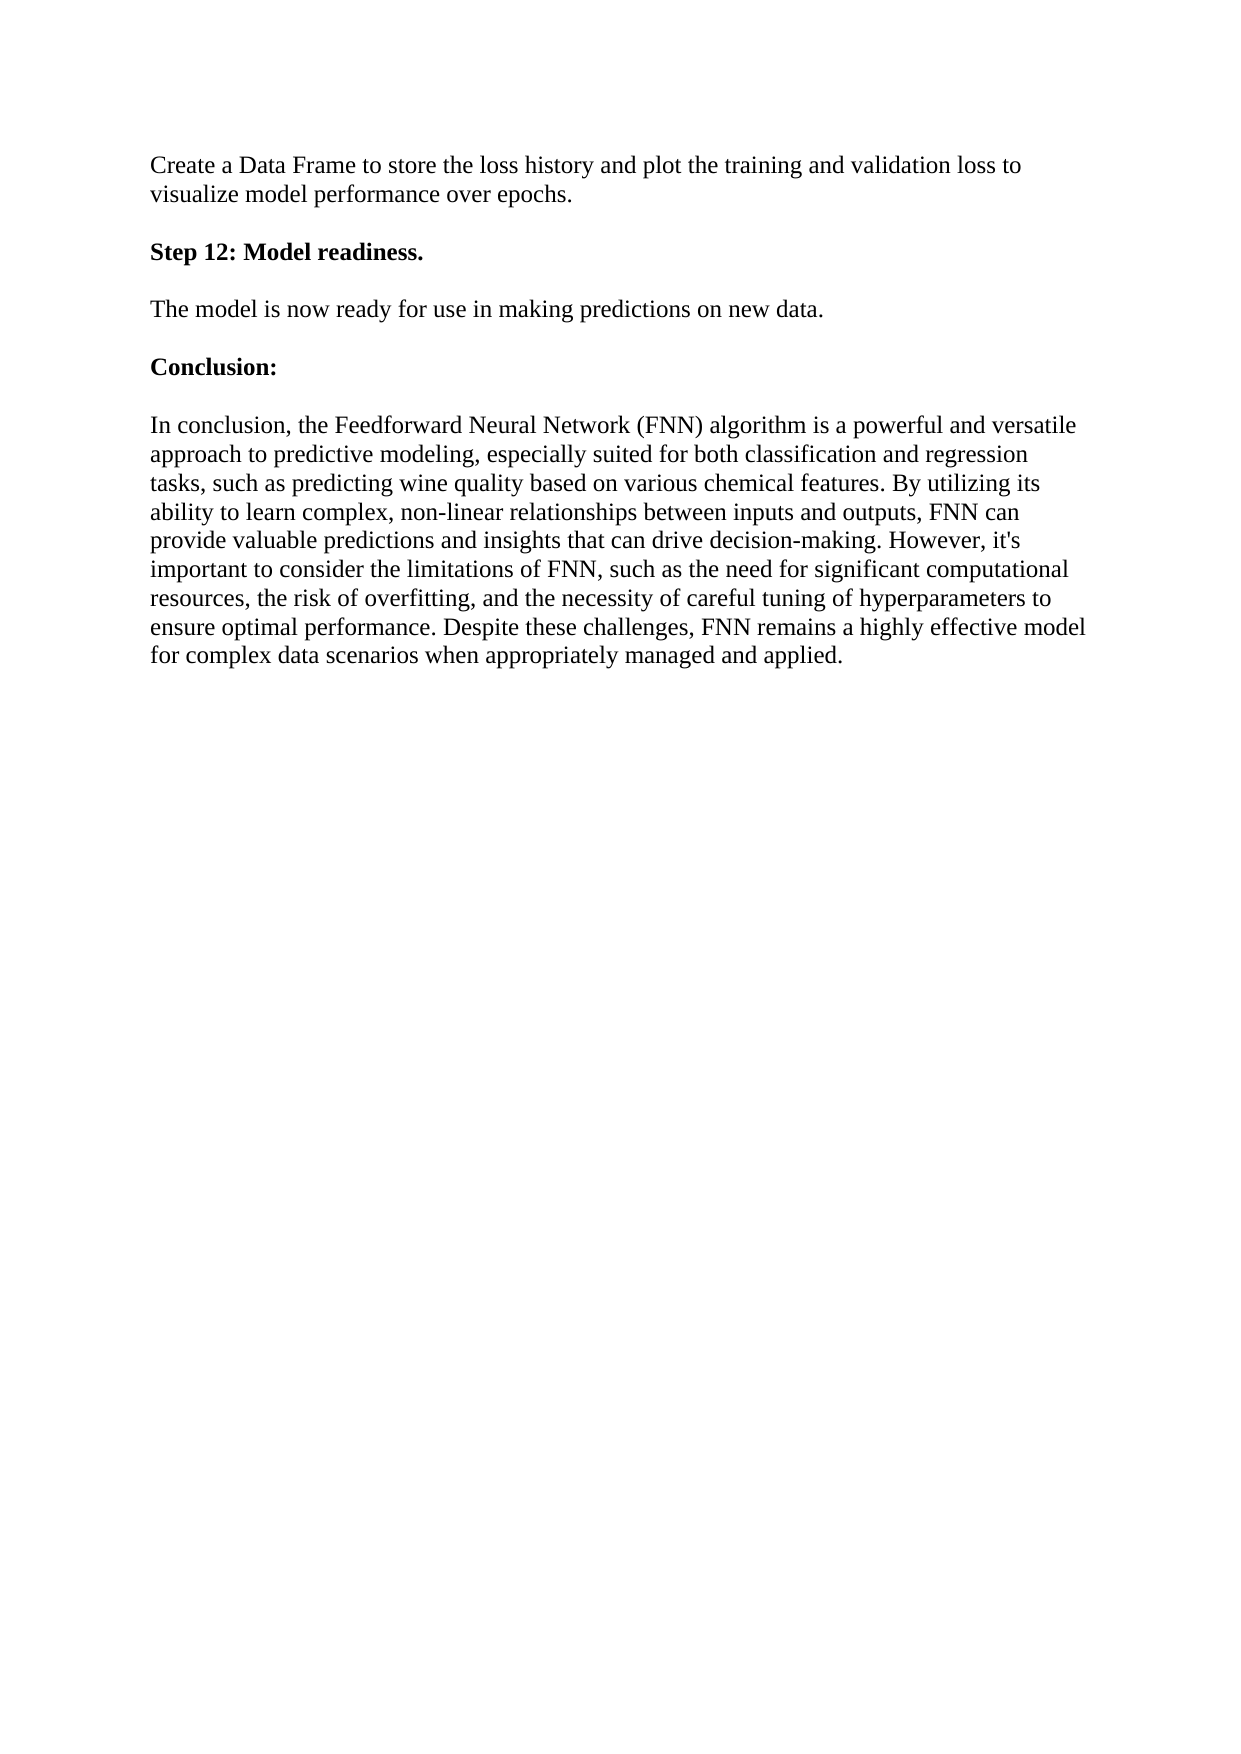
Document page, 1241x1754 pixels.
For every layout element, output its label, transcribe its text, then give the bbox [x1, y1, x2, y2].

text Create a Data Frame to store the loss history and plot the training and validation loss to visualize model performance over epochs. [150, 150, 1090, 207]
text The model is now ready for use in making predictions on new data. [150, 294, 1090, 323]
text Step 12: Model readiness. [150, 237, 1090, 265]
text In conclusion, the Feedforward Neural Network (FNN) algorithm is a powerful and versatile approach to predictive modeling, especially suited for both classification and regression tasks, such as predicting wine quality based on various chemical features. By utilizing its ability to learn complex, non-linear relationships between inputs and outputs, FNN can provide valuable predictions and insights that can drive decision-making. However, it's important to consider the limitations of FNN, such as the need for significant computational resources, the risk of overfitting, and the necessity of careful tuning of hyperparameters to ensure optimal performance. Despite these challenges, FNN remains a highly effective model for complex data scenarios when appropriately managed and applied. [150, 410, 1090, 669]
text Conclusion: [150, 352, 1090, 381]
